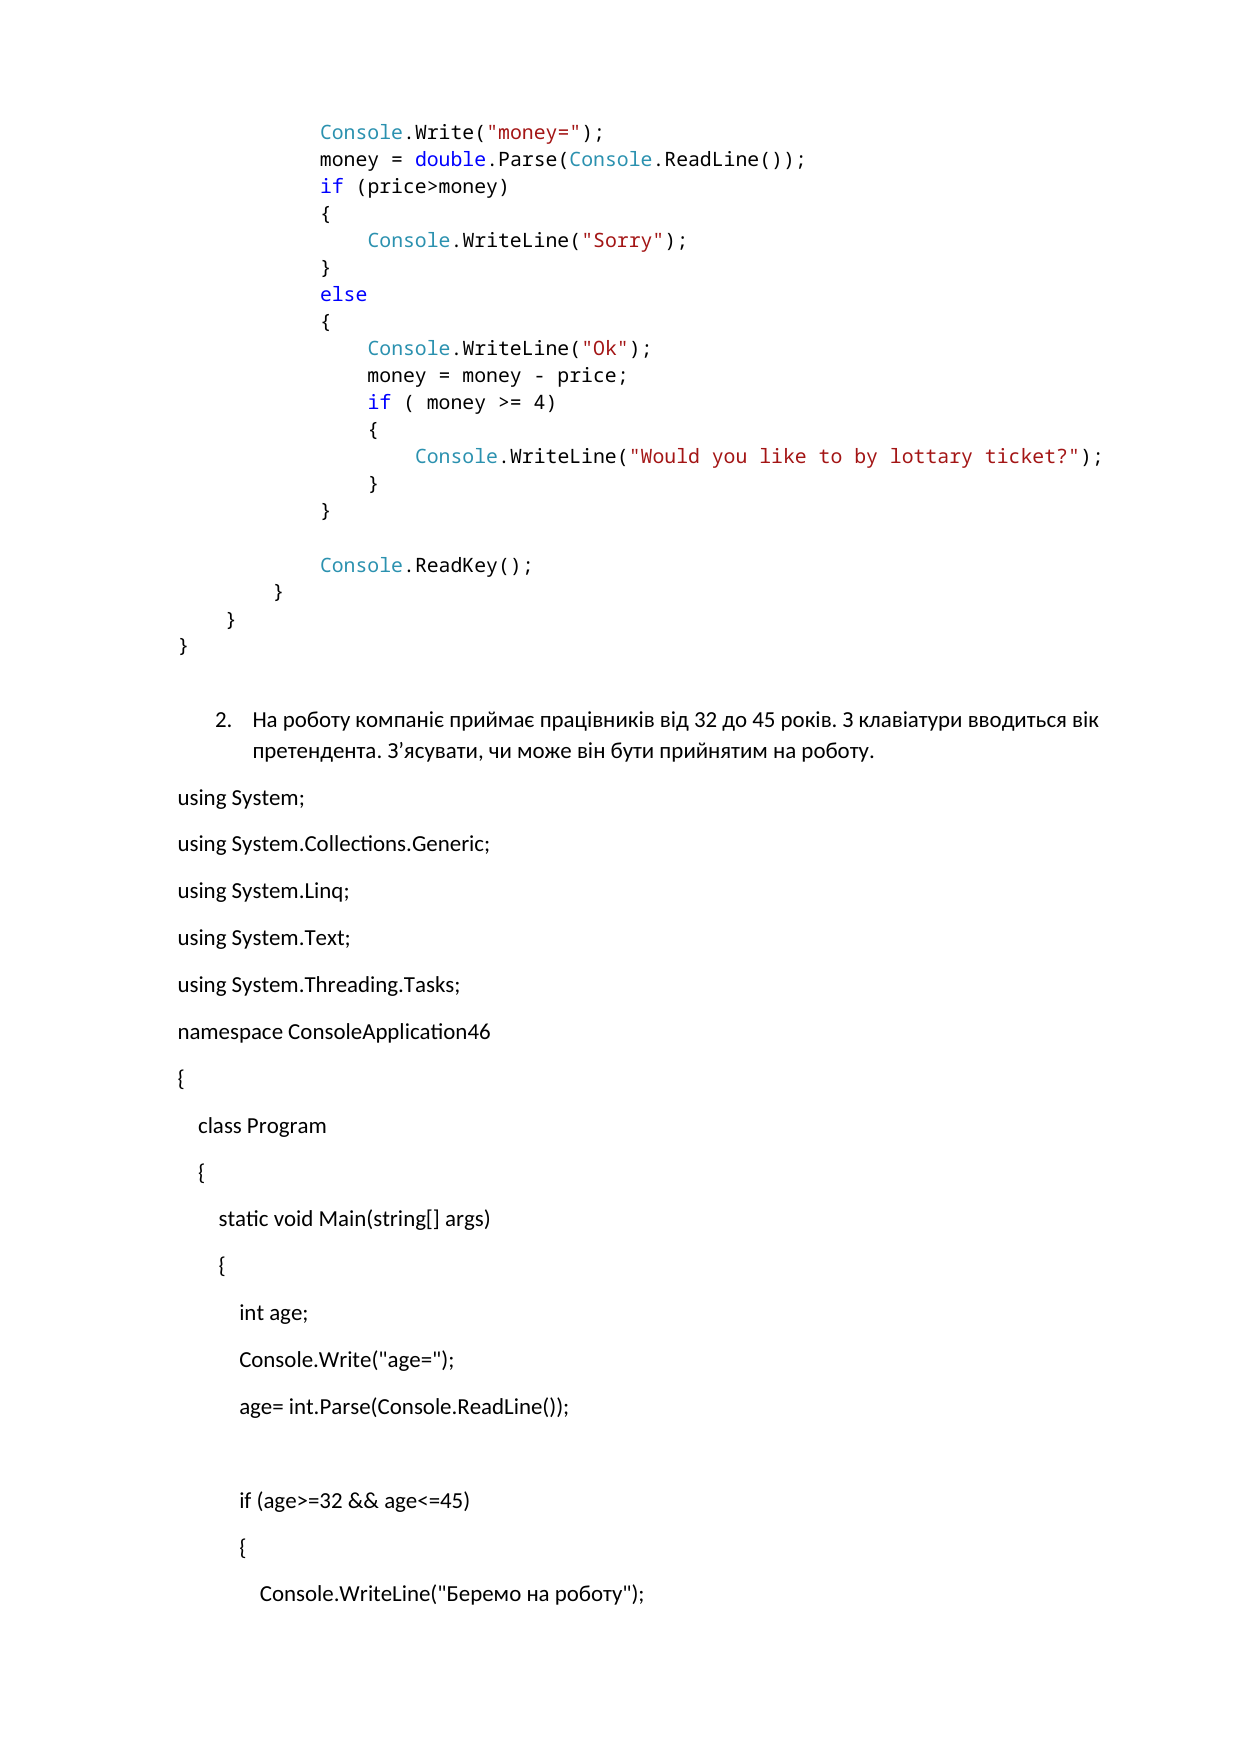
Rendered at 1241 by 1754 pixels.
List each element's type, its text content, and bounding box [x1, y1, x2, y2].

text using System; [177, 783, 1152, 811]
text { [177, 307, 1152, 334]
text class Program [177, 1111, 1152, 1139]
text if ( money >= 4) [177, 388, 1152, 415]
text { [177, 1158, 1152, 1186]
text money = double.Parse(Console.ReadLine()); [177, 145, 1152, 172]
text { [177, 1064, 1152, 1092]
text } [177, 253, 1152, 280]
text using System.Collections.Generic; [177, 829, 1152, 858]
text using System.Threading.Tasks; [177, 970, 1152, 998]
text } [177, 469, 1152, 496]
text { [177, 1251, 1152, 1279]
text else [177, 280, 1152, 307]
text using System.Text; [177, 923, 1152, 951]
text age= int.Parse(Console.ReadLine()); [177, 1392, 1152, 1420]
text money = money - price; [177, 361, 1152, 388]
text } [177, 605, 1152, 632]
text using System.Linq; [177, 876, 1152, 904]
text Console.WriteLine("Sorry"); [177, 226, 1152, 253]
text if (age>=32 && age<=45) [177, 1486, 1152, 1514]
text { [177, 199, 1152, 226]
text Console.Write("age="); [177, 1345, 1152, 1373]
text static void Main(string[] args) [177, 1204, 1152, 1233]
text Console.WriteLine("Ok"); [177, 334, 1152, 361]
text if (price>money) [177, 172, 1152, 199]
text Console.ReadKey(); [177, 551, 1152, 578]
list На роботу компаніє приймає працівників від 32 до 45 років. З клавіатури вводиться вік претендента. З’ясувати, чи може він бути прийнятим на роботу. [215, 706, 1152, 764]
text } [177, 632, 1152, 659]
text { [177, 1533, 1152, 1561]
text int age; [177, 1298, 1152, 1326]
text { [177, 415, 1152, 442]
text } [177, 496, 1152, 523]
text Console.Write("money="); [177, 118, 1152, 145]
text Console.WriteLine("Беремо на роботу"); [177, 1579, 1152, 1608]
text Console.WriteLine("Would you like to by lottary ticket?"); [177, 442, 1152, 469]
text } [177, 578, 1152, 605]
text namespace ConsoleApplication46 [177, 1017, 1152, 1045]
